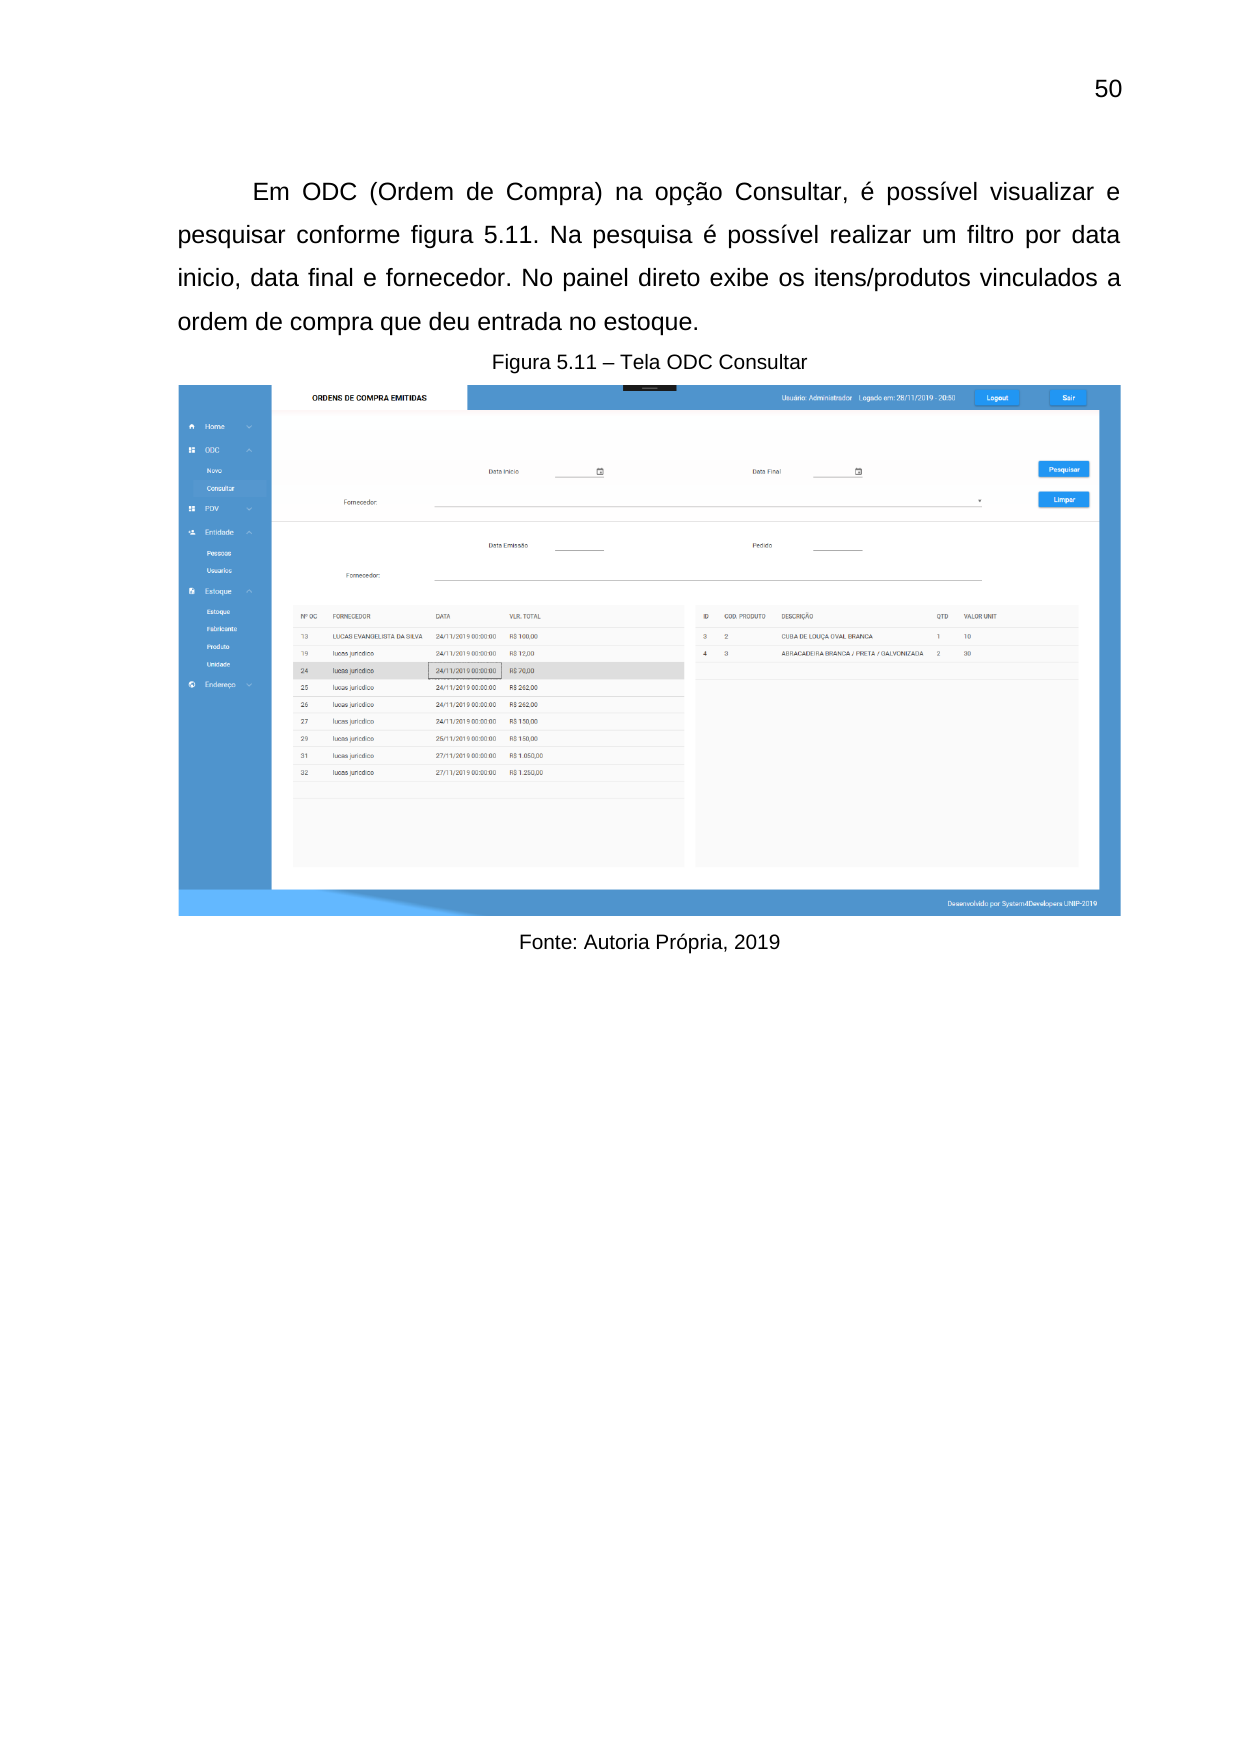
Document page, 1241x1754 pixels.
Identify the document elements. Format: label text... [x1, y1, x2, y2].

text Em ODC (Ordem de Compra) na opção Consultar, é possível visualizar e pesquisar conforme figura 5.11. Na pesquisa é possível realizar um filtro por data inicio, data final e fornecedor. No painel direto exibe os itens/produtos vinculados a ordem de compra que deu entrada no estoque. [177, 177, 1122, 335]
picture [178, 385, 1121, 916]
text Figura 5.11 – Tela ODC Consultar [177, 350, 1122, 374]
text Fonte: Autoria Própria, 2019 [177, 930, 1122, 954]
